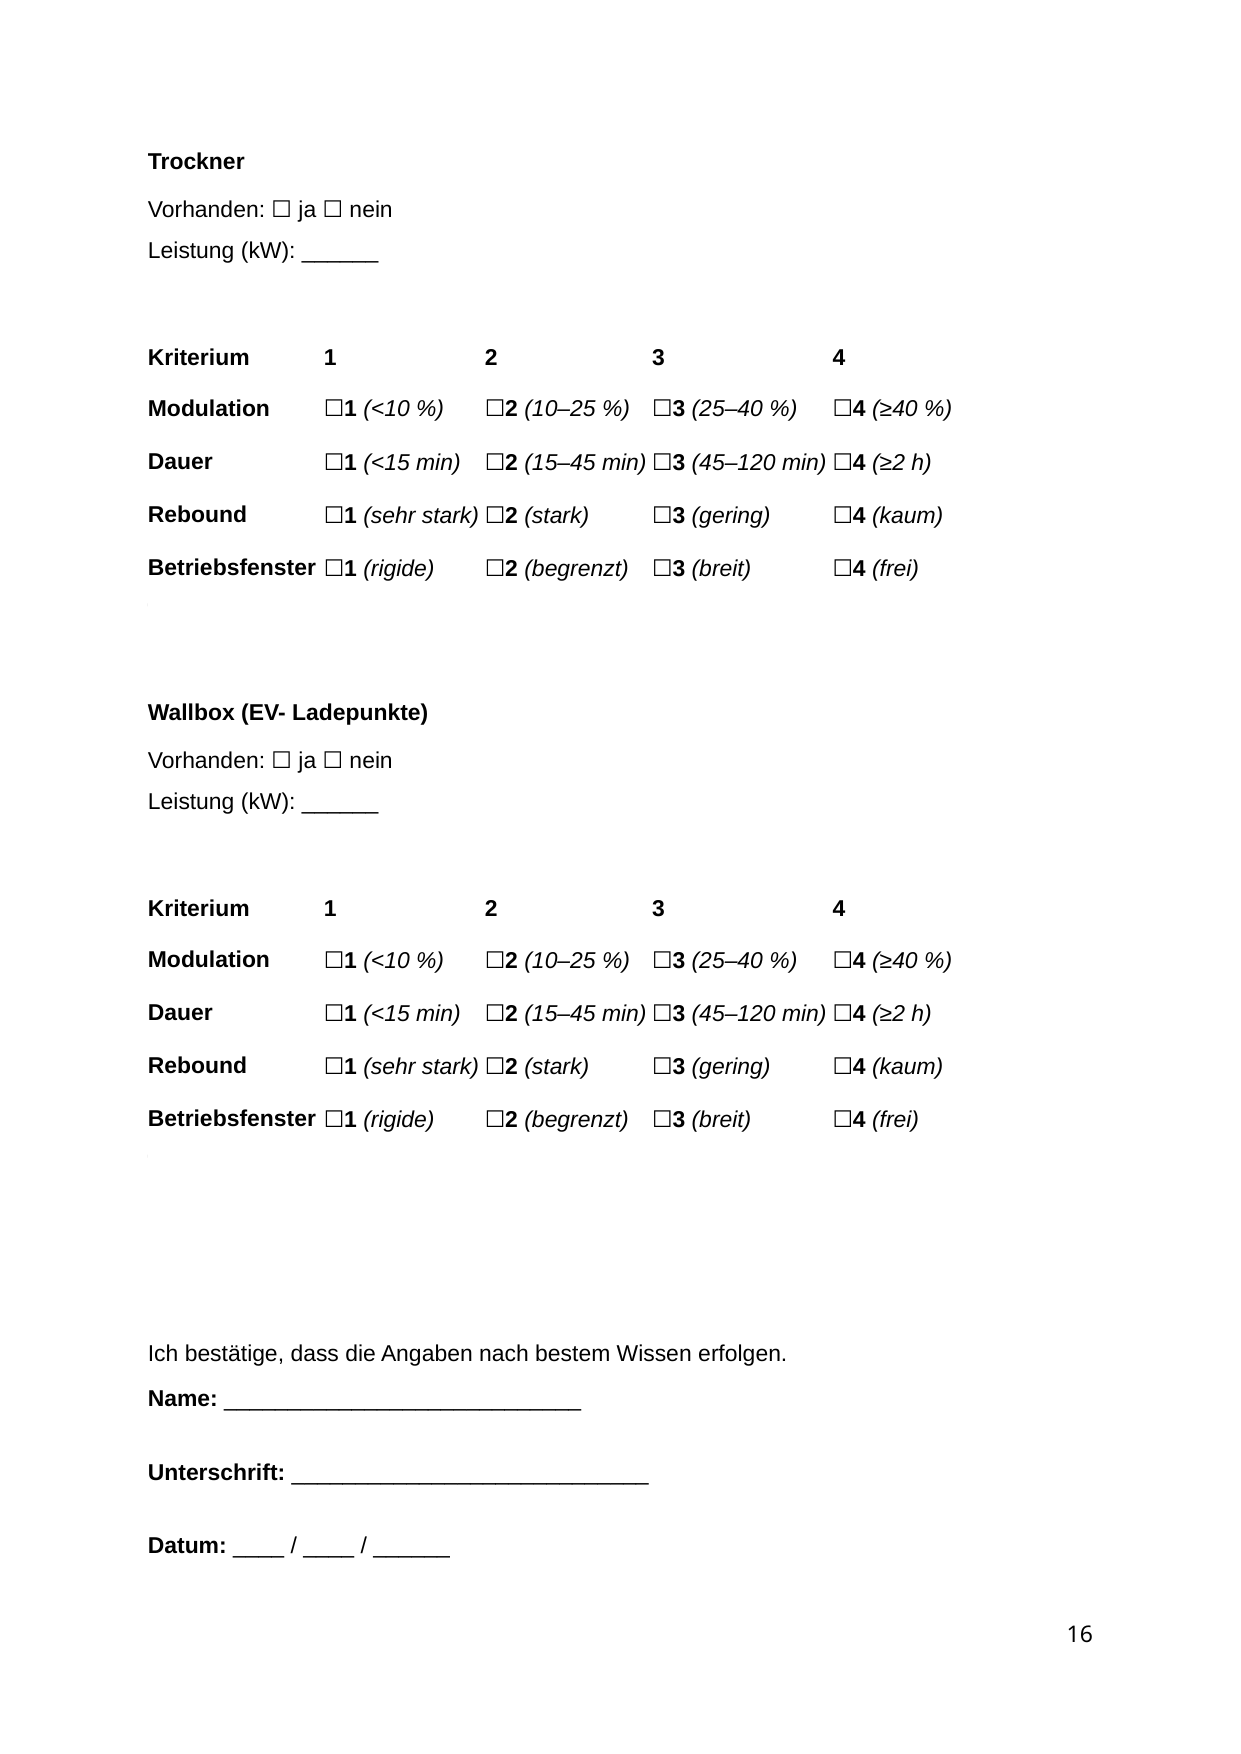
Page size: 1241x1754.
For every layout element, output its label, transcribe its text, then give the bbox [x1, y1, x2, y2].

table_cell ☐3 (gering) [650, 497, 831, 550]
table_cell ☐1 (sehr stark) [322, 1048, 483, 1101]
table_cell ☐2 (15–45 min) [483, 995, 650, 1048]
table_cell Rebound [146, 1048, 322, 1101]
table_header 2 [483, 343, 650, 391]
table_cell ☐4 (≥40 %) [831, 391, 957, 444]
table_cell ☐4 (≥2 h) [831, 995, 957, 1048]
table_cell ☐4 (kaum) [831, 1048, 957, 1101]
table_cell ☐3 (25–40 %) [650, 391, 831, 444]
table_cell ☐4 (frei) [831, 550, 957, 603]
table_cell ☐2 (begrenzt) [483, 550, 650, 603]
table_cell ☐2 (stark) [483, 1048, 650, 1101]
table_cell ☐1 (sehr stark) [322, 497, 483, 550]
table_header 2 [483, 894, 650, 942]
table_cell ☐4 (≥2 h) [831, 444, 957, 497]
table_header 1 [322, 894, 483, 942]
table_cell ☐1 (<10 %) [322, 942, 483, 995]
table_cell Modulation [146, 391, 322, 444]
table_cell ☐2 (10–25 %) [483, 942, 650, 995]
text Vorhanden: ☐ ja ☐ nein Leistung (kW): ______ [148, 744, 1093, 862]
table_cell ☐2 (stark) [483, 497, 650, 550]
table_cell ☐1 (rigide) [322, 1101, 483, 1154]
text Wallbox (EV- Ladepunkte) [148, 699, 1093, 725]
table_cell Dauer [146, 444, 322, 497]
table_header 1 [322, 343, 483, 391]
table_cell ☐1 (<10 %) [322, 391, 483, 444]
table_header Kriterium [146, 343, 322, 391]
text Ich bestätige, dass die Angaben nach bestem Wissen erfolgen. [148, 1340, 1093, 1367]
table_header 4 [831, 894, 957, 942]
table_header 3 [650, 343, 831, 391]
table_cell Rebound [146, 497, 322, 550]
table_header 4 [831, 343, 957, 391]
table_cell Modulation [146, 942, 322, 995]
table_cell ☐2 (begrenzt) [483, 1101, 650, 1154]
table_header 3 [650, 894, 831, 942]
table_cell Betriebsfenster [146, 550, 322, 603]
table_cell ☐3 (gering) [650, 1048, 831, 1101]
table_cell ☐2 (15–45 min) [483, 444, 650, 497]
text Datum: ____ / ____ / ______ [148, 1504, 1093, 1559]
table_header Kriterium [146, 894, 322, 942]
text Trockner [148, 148, 1093, 174]
table_cell ☐4 (≥40 %) [831, 942, 957, 995]
table_cell ☐3 (breit) [650, 1101, 831, 1154]
table_cell ☐1 (<15 min) [322, 444, 483, 497]
table_cell ☐4 (frei) [831, 1101, 957, 1154]
table_cell ☐1 (rigide) [322, 550, 483, 603]
table_cell ☐3 (25–40 %) [650, 942, 831, 995]
table_cell ☐3 (breit) [650, 550, 831, 603]
text Name: ____________________________ [148, 1385, 1093, 1412]
table_cell Betriebsfenster [146, 1101, 322, 1154]
table_cell ☐3 (45–120 min) [650, 995, 831, 1048]
text Unterschrift: ____________________________ [148, 1431, 1093, 1485]
table_cell Dauer [146, 995, 322, 1048]
table_cell ☐3 (45–120 min) [650, 444, 831, 497]
table_cell ☐2 (10–25 %) [483, 391, 650, 444]
text Vorhanden: ☐ ja ☐ nein Leistung (kW): ______ [148, 193, 1093, 310]
table_cell ☐4 (kaum) [831, 497, 957, 550]
table_cell ☐1 (<15 min) [322, 995, 483, 1048]
